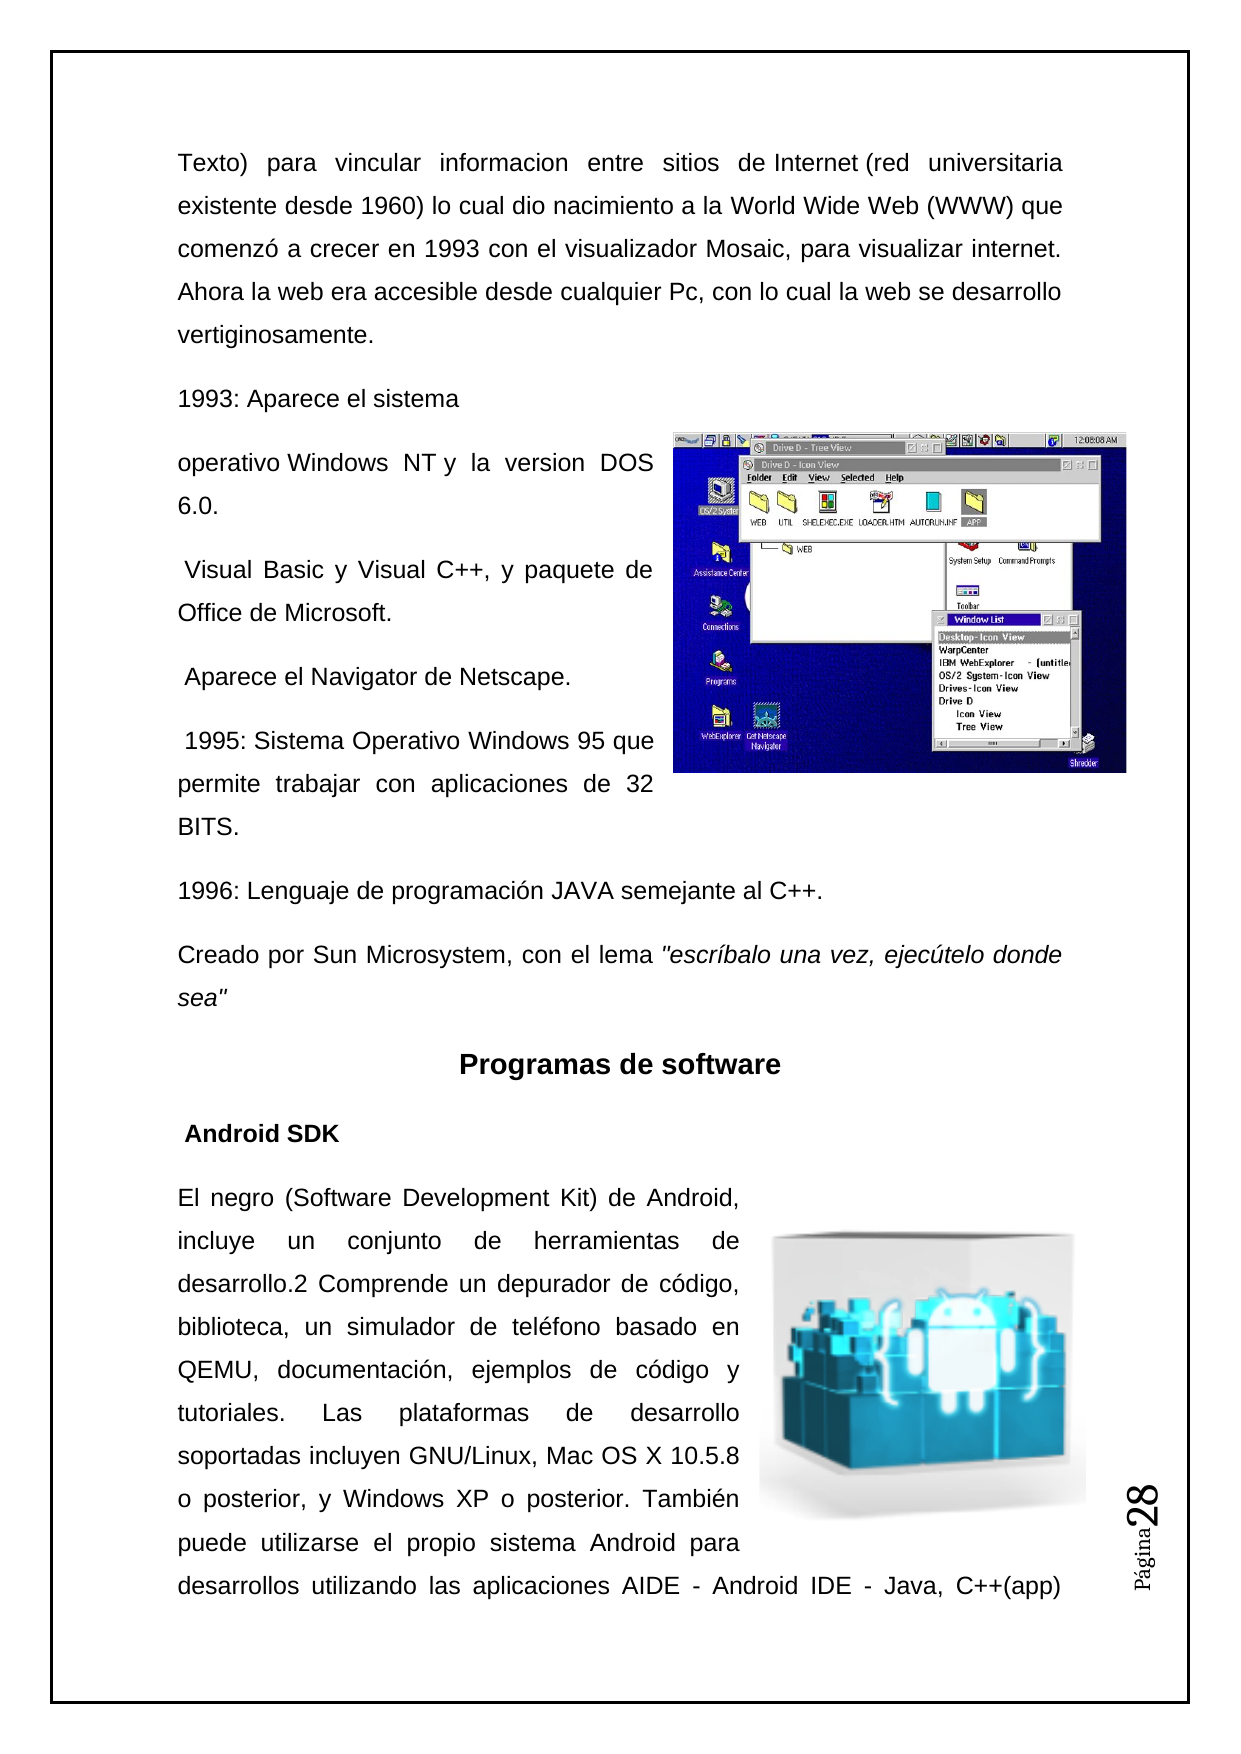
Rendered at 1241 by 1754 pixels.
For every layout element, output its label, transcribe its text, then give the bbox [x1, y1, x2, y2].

picture [759, 1202, 1086, 1530]
text 1996: Lenguaje de programación JAVA semejante al C++. [177, 876, 1063, 905]
text Programas de software [177, 1047, 1063, 1081]
text 1995: Sistema Operativo Windows 95 que permite trabajar con aplicaciones de 32 BITS. [177, 726, 1063, 841]
picture [673, 432, 1127, 773]
text Visual Basic y Visual C++, y paquete de Office de Microsoft. [177, 555, 673, 627]
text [177, 1182, 1063, 1599]
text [177, 148, 1063, 349]
text Creado por Sun Microsystem, con el lema "escríbalo una vez, ejecútelo donde sea" [177, 940, 1063, 1012]
text Android SDK [177, 1118, 1063, 1147]
text operativo Windows NT y la version DOS 6.0. [177, 448, 673, 520]
text 1993: Aparece el sistema [177, 384, 1063, 413]
text Aparece el Navigator de Netscape. [177, 662, 673, 691]
